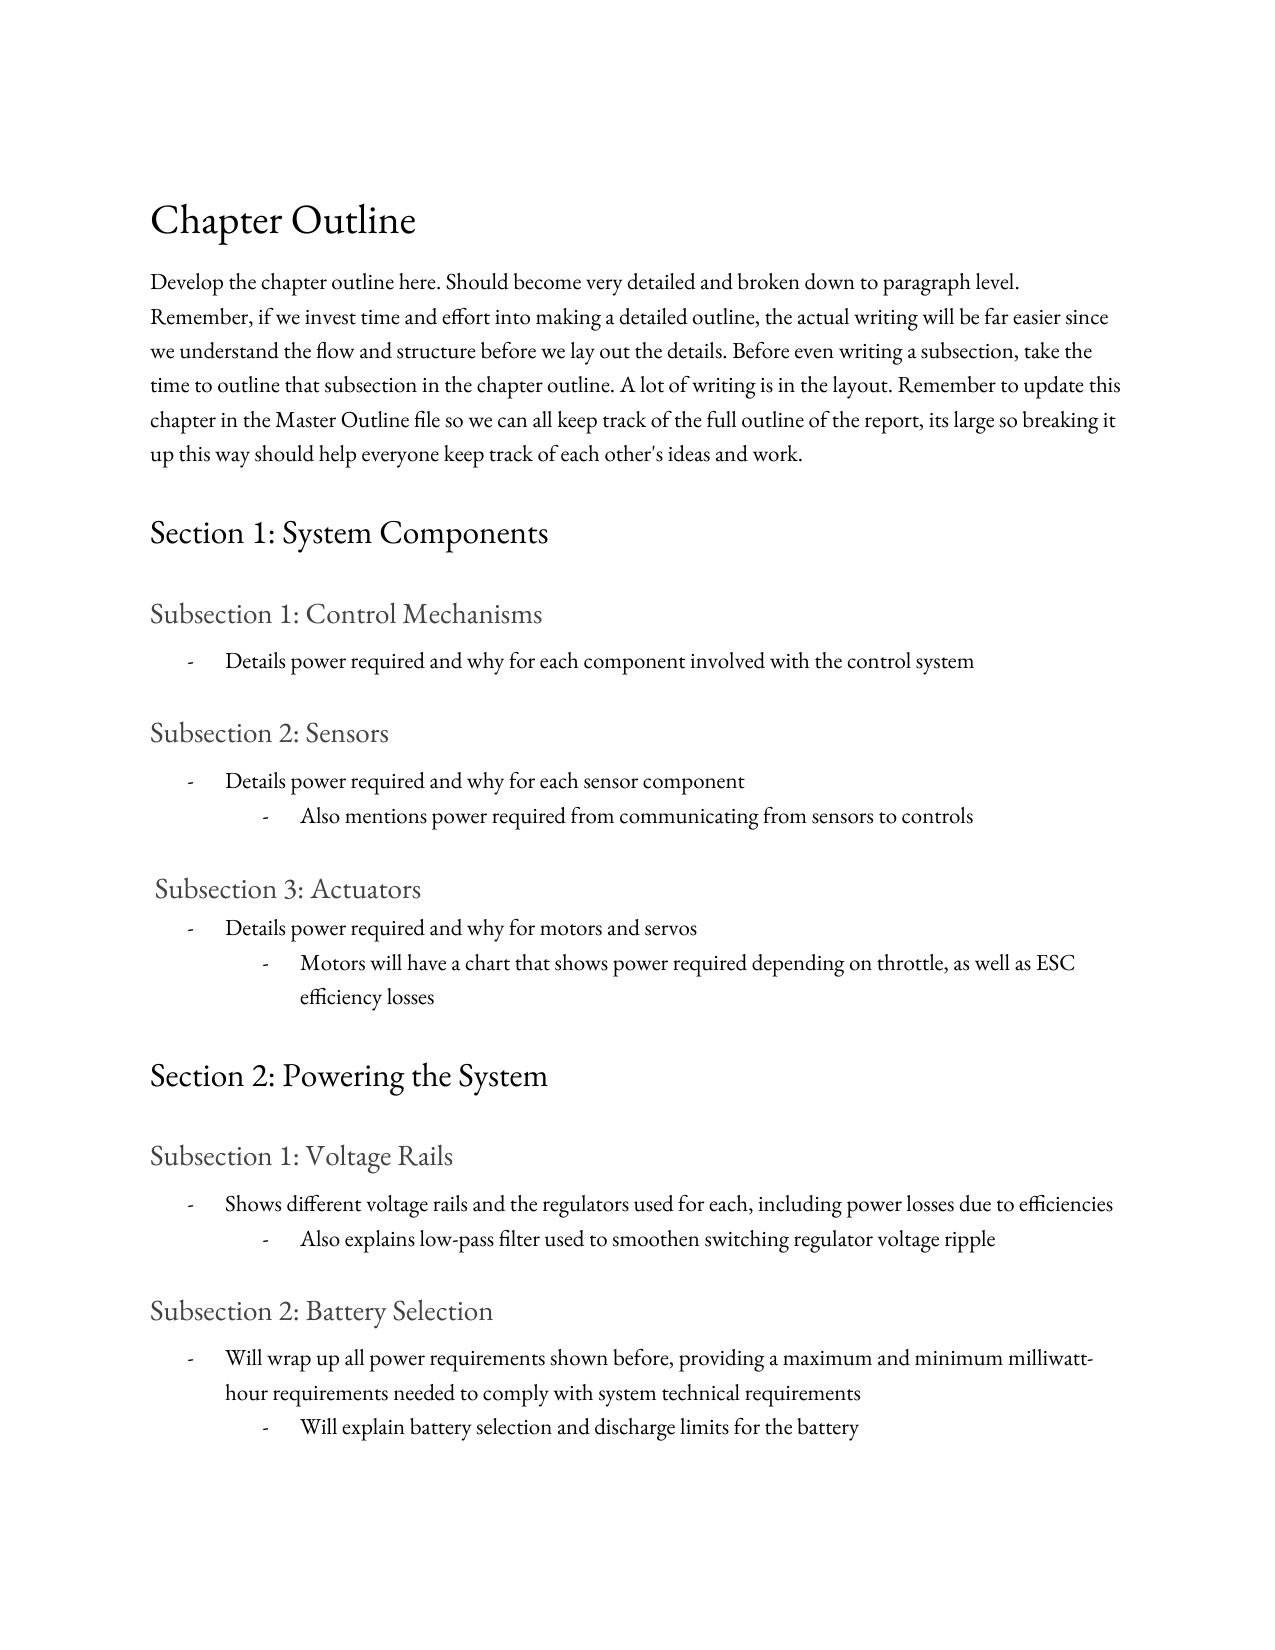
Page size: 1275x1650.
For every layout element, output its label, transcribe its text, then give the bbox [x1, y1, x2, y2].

list Details power required and why for each sensor component [187, 766, 1125, 796]
subtitle Subsection 1: Control Mechanisms [150, 594, 1125, 632]
subtitle Subsection 2: Battery Selection [150, 1291, 1125, 1329]
list Details power required and why for each component involved with the control system [187, 646, 1125, 676]
subtitle Section 2: Powering the System [150, 1053, 1125, 1097]
list Also mentions power required from communicating from sensors to controls [262, 800, 1125, 830]
list Will explain battery selection and discharge limits for the battery [262, 1411, 1125, 1441]
text Develop the chapter outline here. Should become very detailed and broken down to paragraph level. Remember, if we invest time and effort into making a detailed outline, the actual writing will be far easier since we understand the flow and structure before we lay out the details. Before even writing a subsection, take the time to outline that subsection in the chapter outline. A lot of writing is in the layout. Remember to update this chapter in the Master Outline file so we can all keep track of the full outline of the report, its large so breaking it up this way should help everyone keep track of each other's ideas and work. [150, 267, 1125, 468]
subtitle Chapter Outline [150, 192, 1125, 246]
list Shows different voltage rails and the regulators used for each, including power losses due to efficiencies [187, 1188, 1125, 1218]
list Also explains low-pass filter used to smoothen switching regulator voltage ripple [262, 1223, 1125, 1253]
subtitle Section 1: System Components [150, 510, 1125, 554]
list Details power required and why for motors and servos [187, 912, 1125, 942]
subtitle Subsection 2: Sensors [150, 713, 1125, 752]
list Motors will have a chart that shows power required depending on throttle, as well as ESC efficiency losses [262, 947, 1125, 1011]
text Subsection 3: Actuators [150, 869, 1125, 907]
subtitle Subsection 1: Voltage Rails [150, 1136, 1125, 1174]
list Will wrap up all power requirements shown before, providing a maximum and minimum milliwatt-hour requirements needed to comply with system technical requirements [187, 1343, 1125, 1407]
